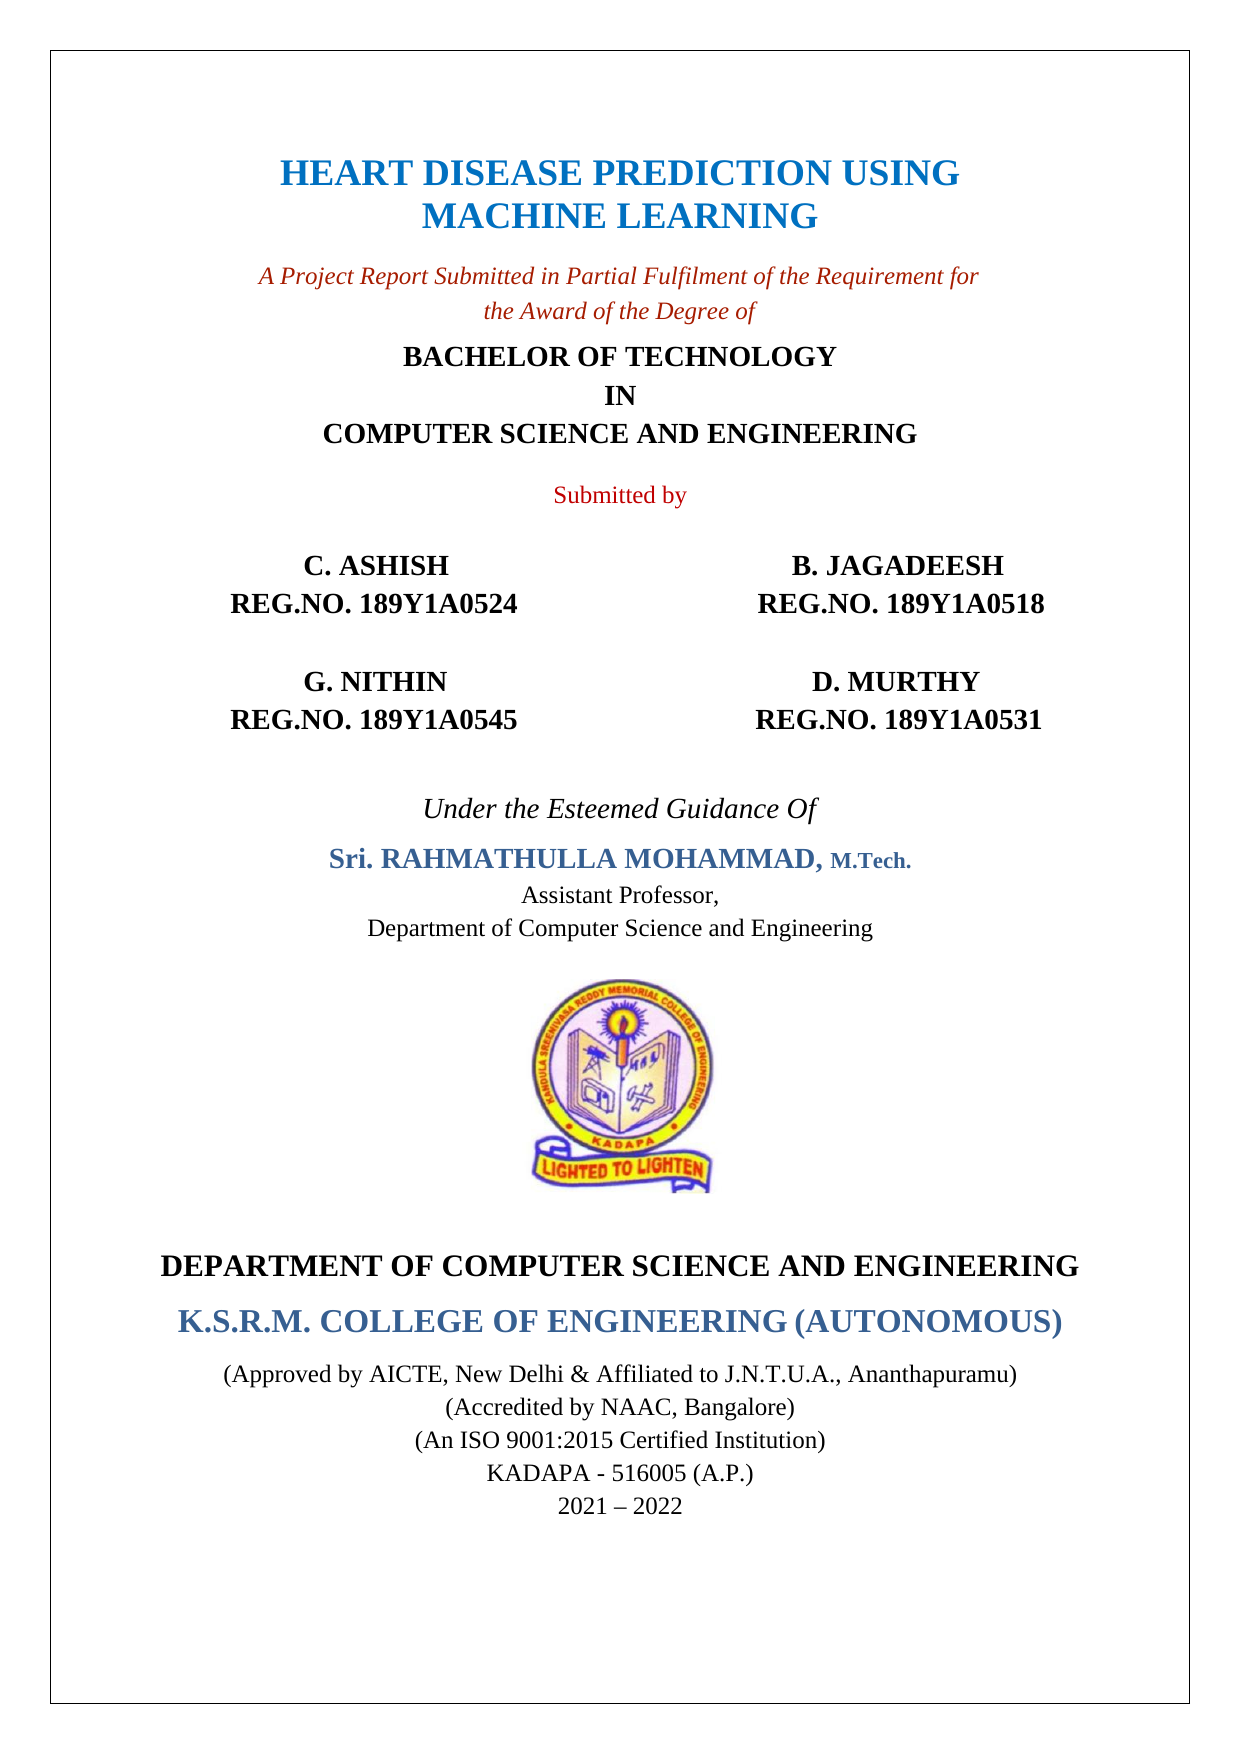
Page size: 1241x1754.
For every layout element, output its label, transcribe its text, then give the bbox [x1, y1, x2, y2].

text MACHINE LEARNING [150, 193, 1090, 236]
text BACHELOR OF TECHNOLOGY [150, 339, 1090, 373]
text Department of Computer Science and Engineering [150, 913, 1090, 942]
text REG.NO. 189Y1A0524 REG.NO. 189Y1A0518 [150, 587, 1090, 620]
text the Award of the Degree of [150, 296, 1090, 325]
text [150, 1425, 1090, 1454]
text C. ASHISH B. JAGADEESH [150, 548, 1090, 582]
text Submitted by [150, 480, 1090, 509]
text COMPUTER SCIENCE AND ENGINEERING [150, 416, 1090, 450]
text Assistant Professor, [150, 880, 1090, 909]
text IN [150, 378, 1090, 411]
picture [517, 979, 723, 1194]
text HEART DISEASE PREDICTION USING [150, 150, 1090, 193]
text G. NITHIN D. MURTHY [150, 664, 1090, 697]
text (Accredited by NAAC, Bangalore) [150, 1392, 1090, 1421]
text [150, 1359, 1090, 1388]
text K.S.R.M. COLLEGE OF ENGINEERING (AUTONOMOUS) [150, 1301, 1090, 1340]
text KADAPA - 516005 (A.P.) [150, 1458, 1090, 1487]
text REG.NO. 189Y1A0545 REG.NO. 189Y1A0531 [150, 702, 1090, 736]
title A Project Report Submitted in Partial Fulfilment of the Requirement for [150, 261, 1090, 290]
text 2021 – 2022 [150, 1491, 1090, 1520]
text Under the Esteemed Guidance Of [150, 791, 1090, 825]
text DEPARTMENT OF COMPUTER SCIENCE AND ENGINEERING [150, 1247, 1090, 1283]
text Sri. RAHMATHULLA MOHAMMAD, M.Tech. [150, 841, 1090, 875]
